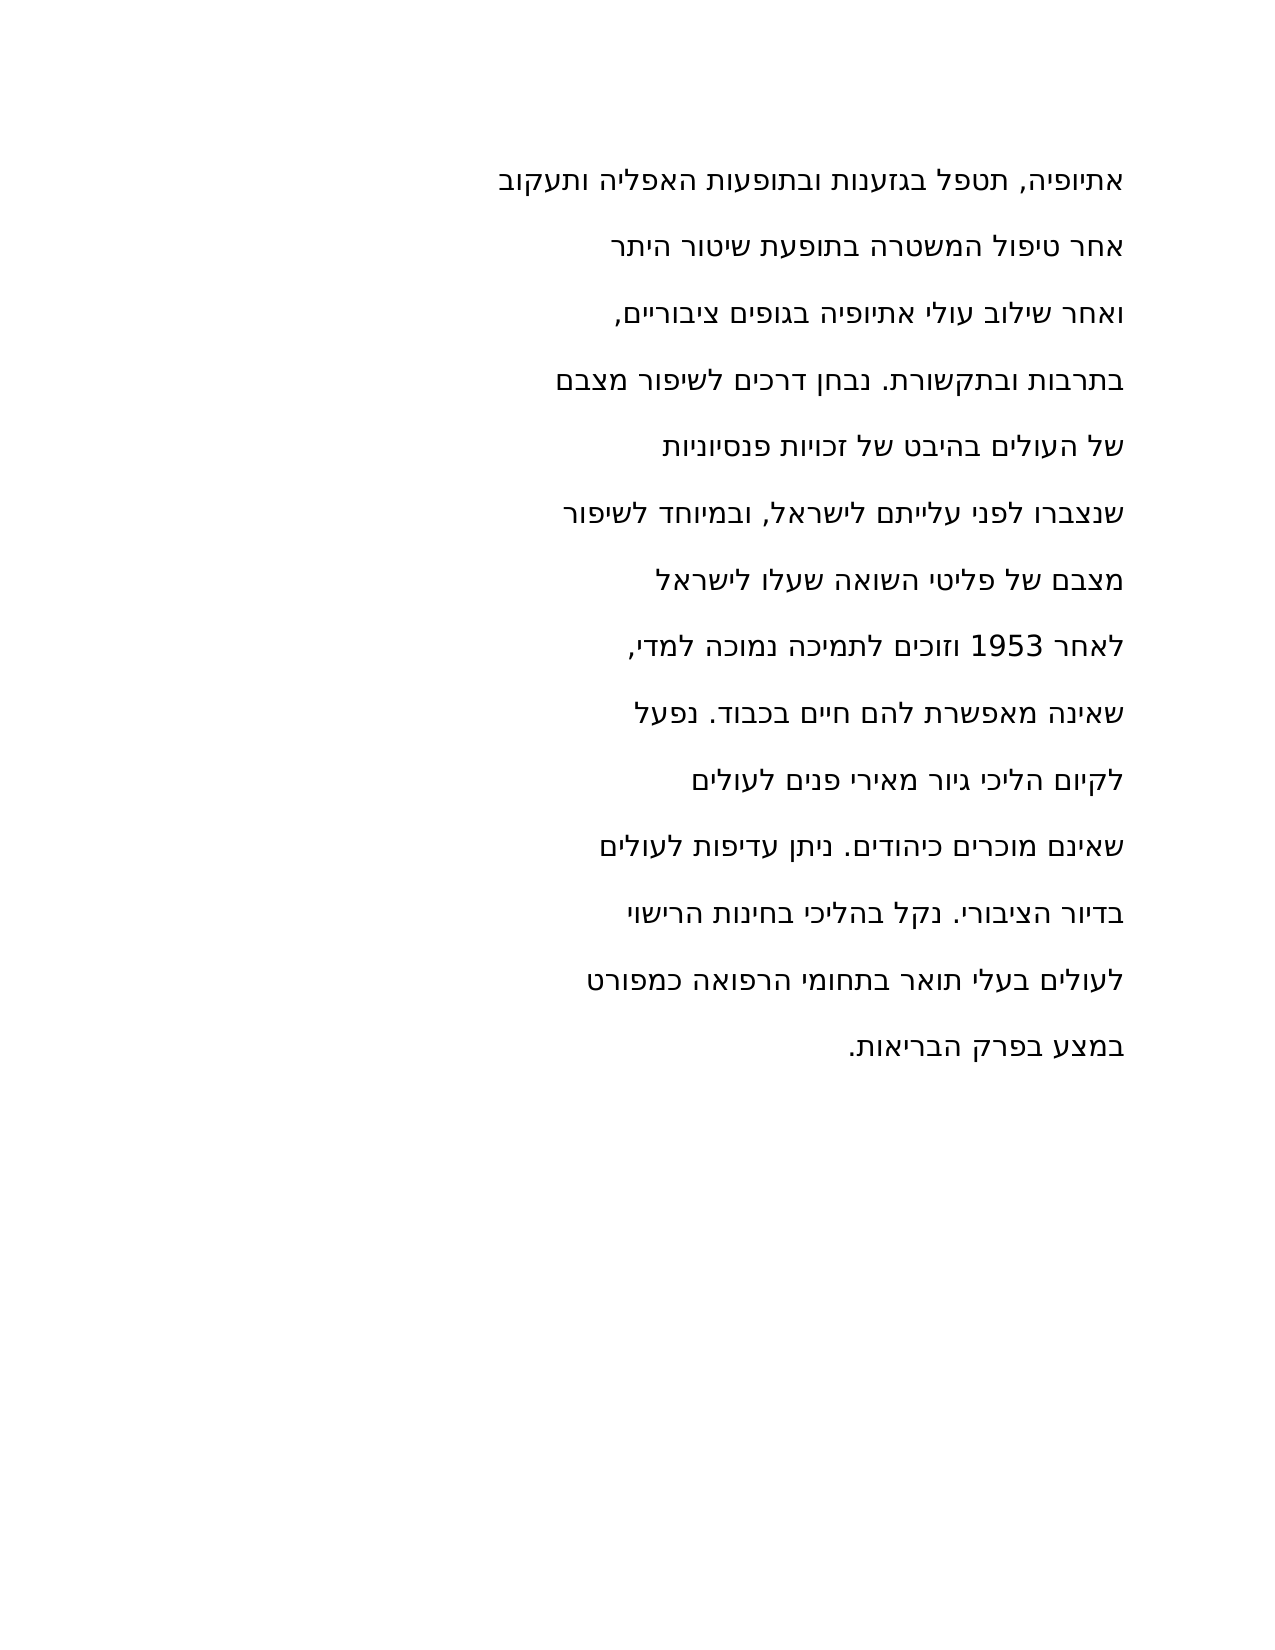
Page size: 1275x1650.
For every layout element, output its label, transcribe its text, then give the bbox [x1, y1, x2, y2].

text בתרבות ובתקשורת. נבחן דרכים לשיפור מצבם [150, 350, 1125, 400]
text של העולים בהיבט של זכויות פנסיוניות [150, 417, 1125, 467]
text אחר טיפול המשטרה בתופעת שיטור היתר [150, 217, 1125, 267]
text בדיור הציבורי. נקל בהליכי בחינות הרישוי [150, 883, 1125, 933]
text במצע בפרק הבריאות. [150, 1017, 1125, 1067]
text לאחר 1953 וזוכים לתמיכה נמוכה למדי, [150, 617, 1125, 667]
text לעולים בעלי תואר בתחומי הרפואה כמפורט [150, 950, 1125, 1000]
text שאינם מוכרים כיהודים. ניתן עדיפות לעולים [150, 817, 1125, 867]
text שנצברו לפני עלייתם לישראל, ובמיוחד לשיפור [150, 483, 1125, 533]
text ואחר שילוב עולי אתיופיה בגופים ציבוריים, [150, 283, 1125, 333]
text לקיום הליכי גיור מאירי פנים לעולים [150, 750, 1125, 800]
text אתיופיה, תטפל בגזענות ובתופעות האפליה ותעקוב [150, 150, 1125, 200]
text מצבם של פליטי השואה שעלו לישראל [150, 550, 1125, 600]
text שאינה מאפשרת להם חיים בכבוד. נפעל [150, 683, 1125, 733]
